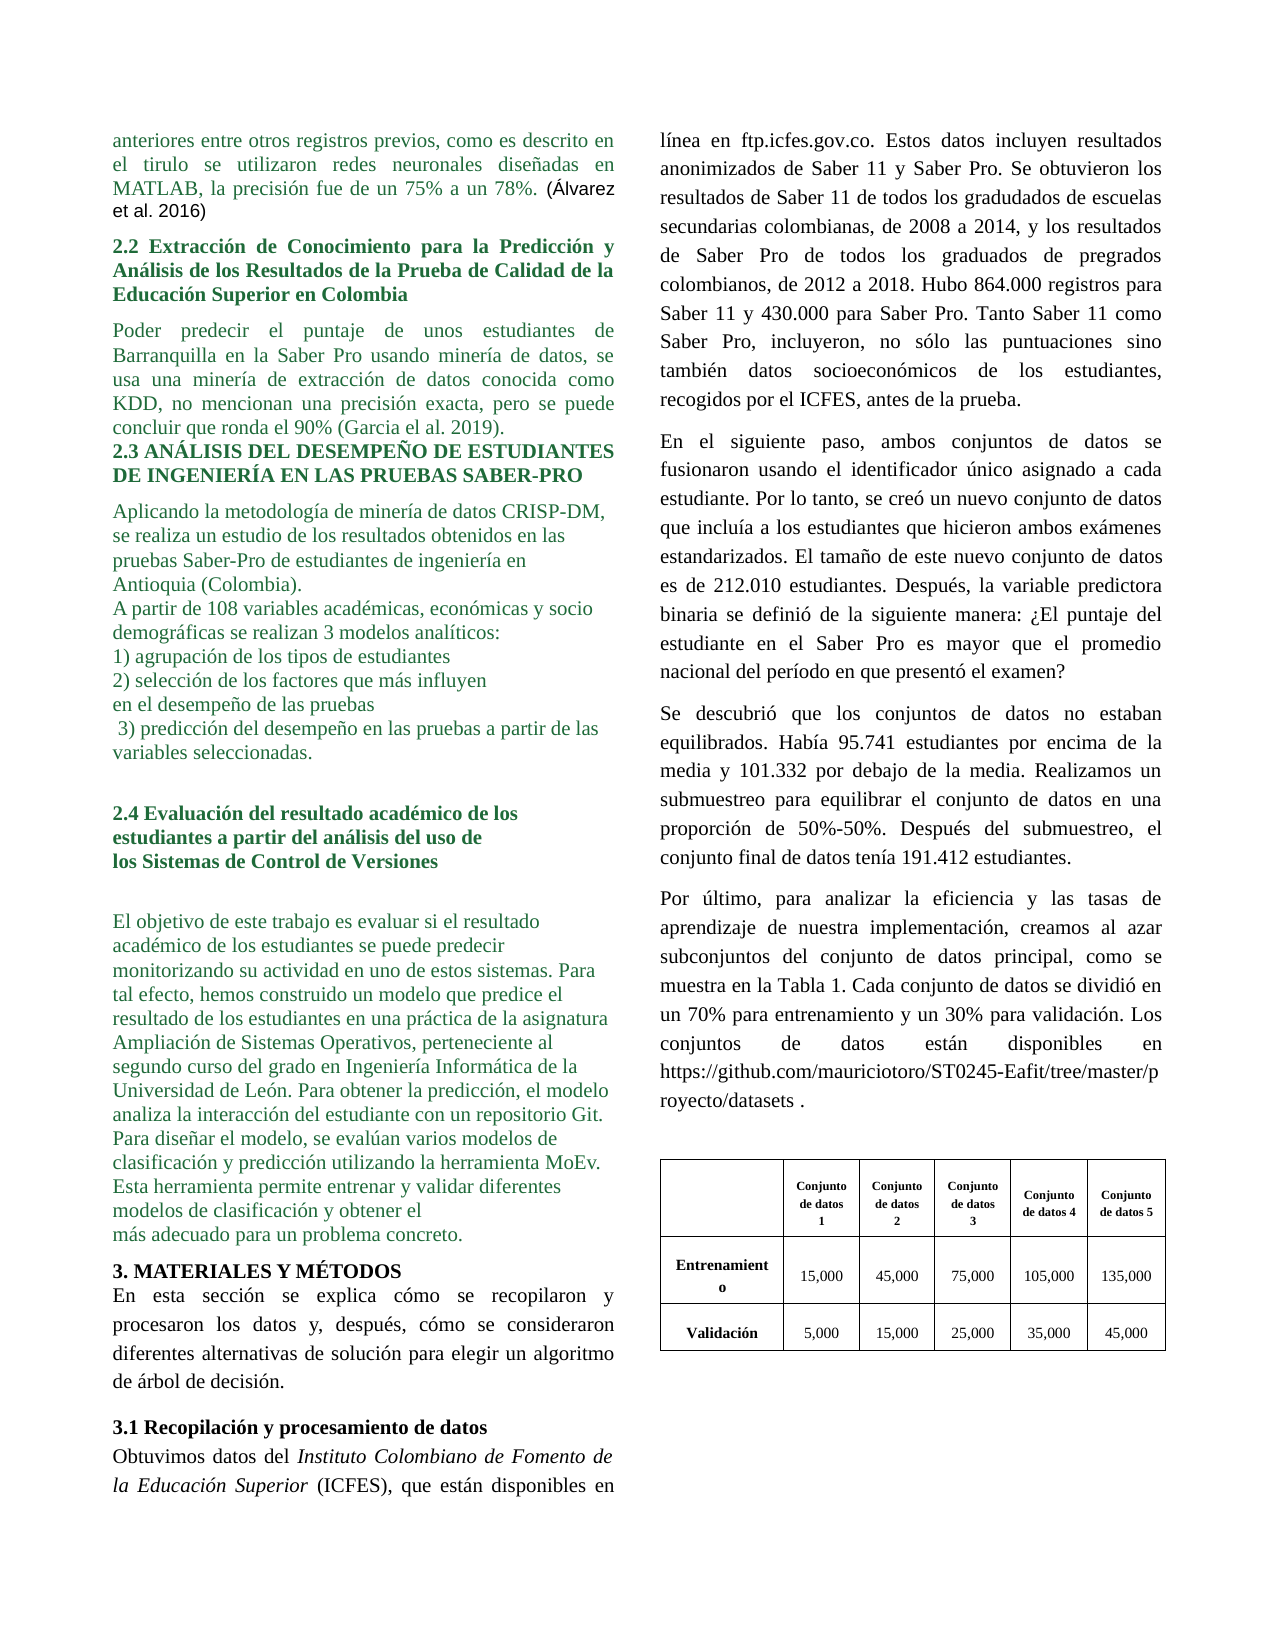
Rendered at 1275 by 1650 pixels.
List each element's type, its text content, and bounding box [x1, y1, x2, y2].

subtitle A partir de 108 variables académicas, económicas y socio demográficas se realizan 3 modelos analíticos: [112, 596, 615, 644]
table_header Conjunto de datos 1 [784, 1160, 859, 1236]
subtitle se realiza un estudio de los resultados obtenidos en las pruebas Saber-Pro de estudiantes de ingeniería en [112, 523, 615, 572]
table_cell 45,000 [860, 1237, 934, 1303]
subtitle 3.1 Recopilación y procesamiento de datos [112, 1415, 615, 1439]
text Obtuvimos datos del Instituto Colombiano de Fomento de la Educación Superior (ICFES), que están disponibles en línea en ftp.icfes.gov.co. Estos datos incluyen resultados anonimizados de Saber 11 y Saber Pro. Se obtuvieron los resultados de Saber 11 de todos los gradudados de escuelas secundarias colombianas, de 2008 a 2014, y los resultados de Saber Pro de todos los graduados de pregrados colombianos, de 2012 a 2018. Hubo 864.000 registros para Saber 11 y 430.000 para Saber Pro. Tanto Saber 11 como Saber Pro, incluyeron, no sólo las puntuaciones sino también datos socioeconómicos de los estudiantes, recogidos por el ICFES, antes de la prueba. [660, 127, 1162, 411]
table_header [661, 1160, 783, 1236]
text En el siguiente paso, ambos conjuntos de datos se fusionaron usando el identificador único asignado a cada estudiante. Por lo tanto, se creó un nuevo conjunto de datos que incluía a los estudiantes que hicieron ambos exámenes estandarizados. El tamaño de este nuevo conjunto de datos es de 212.010 estudiantes. Después, la variable predictora binaria se definió de la siguiente manera: ¿El puntaje del estudiante en el Saber Pro es mayor que el promedio nacional del período en que presentó el examen? [660, 428, 1162, 683]
subtitle los Sistemas de Control de Versiones [112, 849, 615, 873]
text En esta sección se explica cómo se recopilaron y procesaron los datos y, después, cómo se consideraron diferentes alternativas de solución para elegir un algoritmo de árbol de decisión. [112, 1283, 615, 1393]
text 2.3 ANÁLISIS DEL DESEMPEÑO DE ESTUDIANTES DE INGENIERÍA EN LAS PRUEBAS SABER-PRO [112, 439, 615, 487]
table_cell Validación [661, 1304, 783, 1349]
table_cell 35,000 [1011, 1304, 1087, 1349]
table_header Conjunto de datos 2 [860, 1160, 934, 1236]
table_cell Entrenamiento [661, 1237, 783, 1303]
text más adecuado para un problema concreto. [112, 1222, 615, 1246]
subtitle en el desempeño de las pruebas [112, 692, 615, 716]
table_cell 25,000 [935, 1304, 1010, 1349]
table_cell 45,000 [1088, 1304, 1165, 1349]
subtitle 3) predicción del desempeño en las pruebas a partir de las variables seleccionadas. [112, 716, 615, 764]
subtitle Antioquia (Colombia). [112, 572, 615, 596]
subtitle estudiantes a partir del análisis del uso de [112, 825, 615, 849]
table_cell 75,000 [935, 1237, 1010, 1303]
table_cell 105,000 [1011, 1237, 1087, 1303]
subtitle 2) selección de los factores que más influyen [112, 668, 615, 692]
table_header Conjunto de datos 3 [935, 1160, 1010, 1236]
table_cell 5,000 [784, 1304, 859, 1349]
table_header Conjunto de datos 5 [1088, 1160, 1165, 1236]
table_header Conjunto de datos 4 [1011, 1160, 1087, 1236]
text El objetivo de este trabajo es evaluar si el resultado académico de los estudiantes se puede predecir monitorizando su actividad en uno de estos sistemas. Para tal efecto, hemos construido un modelo que predice el resultado de los estudiantes en una práctica de la asignatura Ampliación de Sistemas Operativos, perteneciente al segundo curso del grado en Ingeniería Informática de la Universidad de León. Para obtener la predicción, el modelo analiza la interacción del estudiante con un repositorio Git. Para diseñar el modelo, se evalúan varios modelos de clasificación y predicción utilizando la herramienta MoEv. Esta herramienta permite entrenar y validar diferentes modelos de clasificación y obtener el [112, 909, 615, 1222]
table_cell 135,000 [1088, 1237, 1165, 1303]
subtitle 1) agrupación de los tipos de estudiantes [112, 644, 615, 668]
table_cell 15,000 [784, 1237, 859, 1303]
subtitle 3. MATERIALES Y MÉTODOS [112, 1259, 615, 1283]
text Se descubrió que los conjuntos de datos no estaban equilibrados. Había 95.741 estudiantes por encima de la media y 101.332 por debajo de la media. Realizamos un submuestreo para equilibrar el conjunto de datos en una proporción de 50%-50%. Después del submuestreo, el conjunto final de datos tenía 191.412 estudiantes. [660, 701, 1162, 869]
subtitle Aplicando la metodología de minería de datos CRISP-DM, [112, 499, 615, 523]
subtitle Poder predecir el puntaje de unos estudiantes de Barranquilla en la Saber Pro usando minería de datos, se usa una minería de extracción de datos conocida como KDD, no mencionan una precisión exacta, pero se puede concluir que ronda el 90% (Garcia el al. 2019). [112, 318, 615, 439]
subtitle 2.4 Evaluación del resultado académico de los [112, 801, 615, 825]
table_cell 15,000 [860, 1304, 934, 1349]
text Por último, para analizar la eficiencia y las tasas de aprendizaje de nuestra implementación, creamos al azar subconjuntos del conjunto de datos principal, como se muestra en la Tabla 1. Cada conjunto de datos se dividió en un 70% para entrenamiento y un 30% para validación. Los conjuntos de datos están disponibles en https://github.com/mauriciotoro/ST0245-Eafit/tree/master/proyecto/datasets . [660, 886, 1162, 1112]
subtitle 2.2 Extracción de Conocimiento para la Predicción y Análisis de los Resultados de la Prueba de Calidad de la Educación Superior en Colombia [112, 234, 615, 306]
